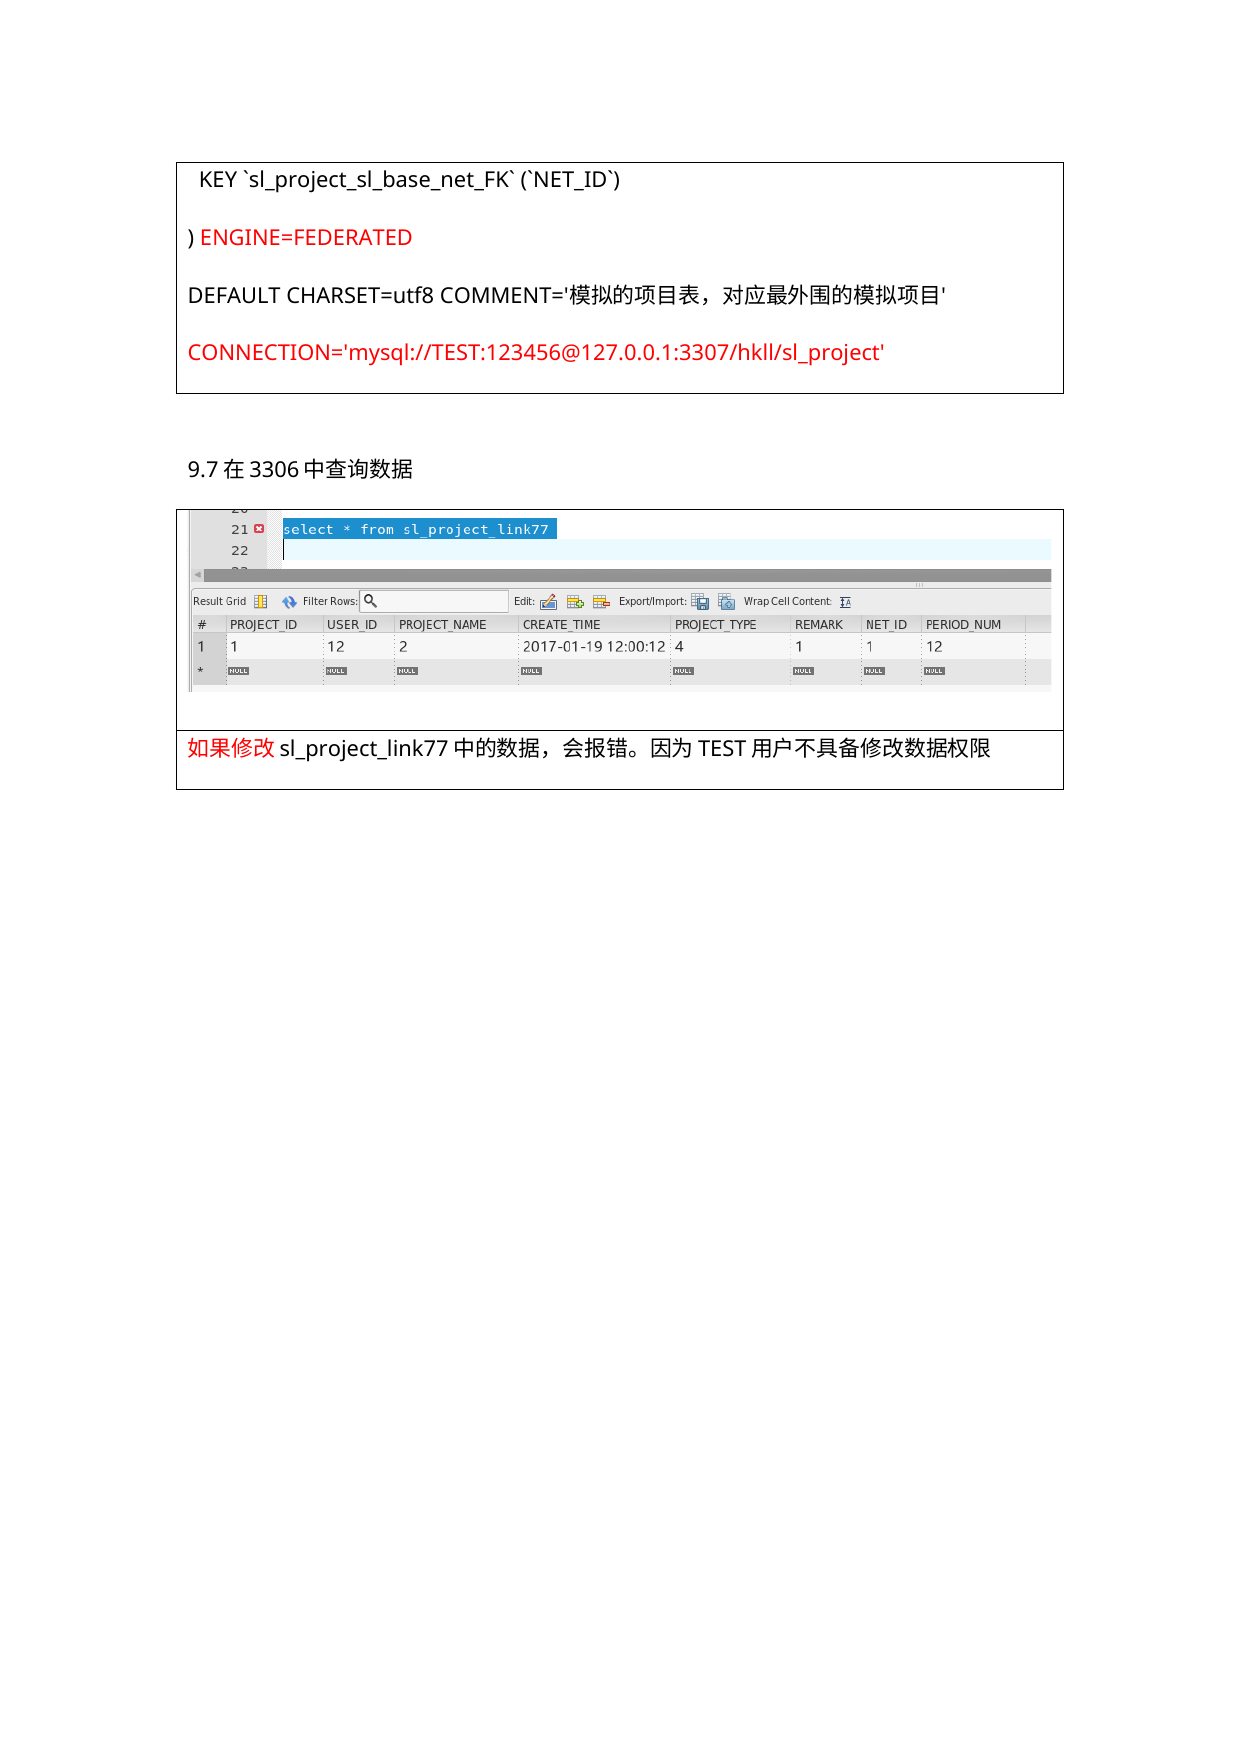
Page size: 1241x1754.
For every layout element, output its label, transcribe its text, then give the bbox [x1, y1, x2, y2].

picture [187, 510, 1052, 692]
table_header [177, 510, 1063, 730]
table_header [177, 163, 1063, 393]
list 9.7在3306中查询数据 [249, 452, 1053, 484]
table_cell 如果修改sl_project_link77中的数据，会报错。因为TEST用户不具备修改数据权限 [177, 731, 1063, 789]
